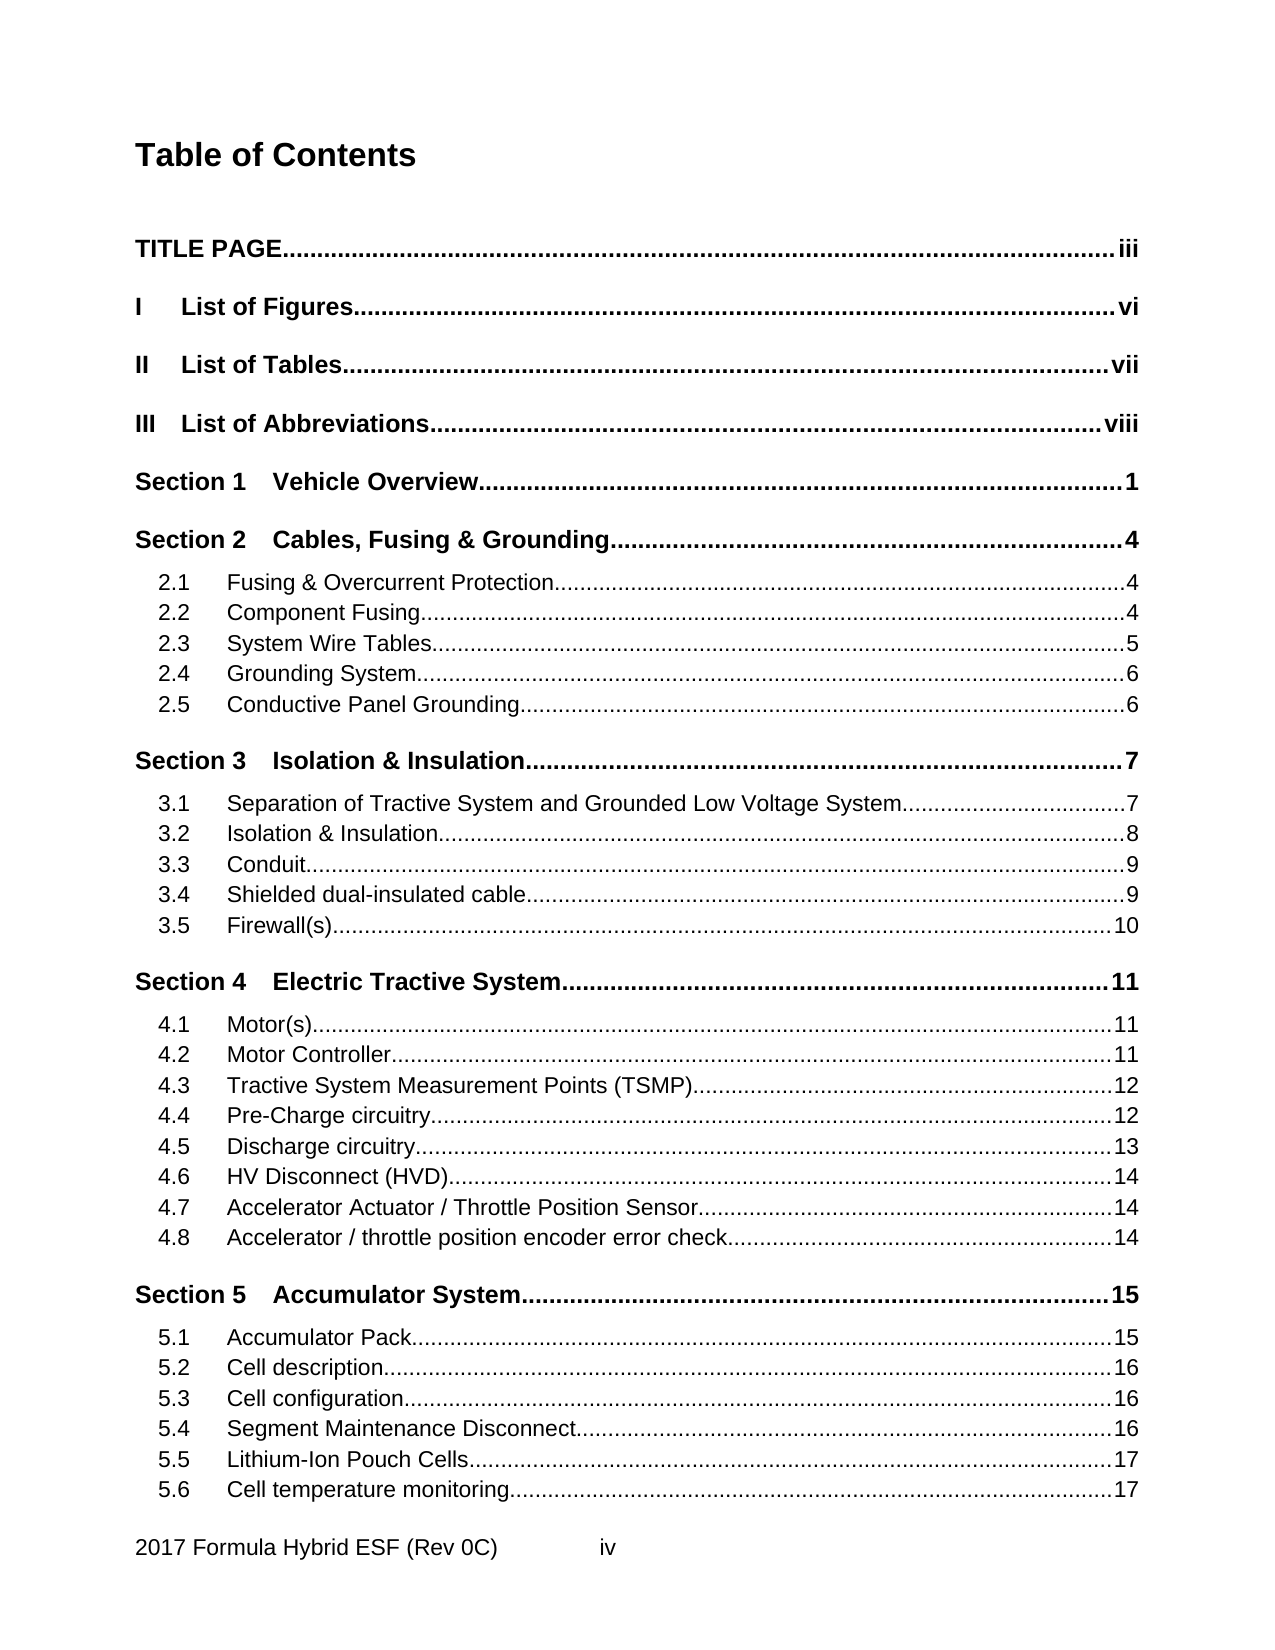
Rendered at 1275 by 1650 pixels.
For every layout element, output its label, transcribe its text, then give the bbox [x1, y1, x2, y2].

text 5.1 Accumulator Pack 15 [158, 1323, 1140, 1350]
text 4.4 Pre-Charge circuitry 12 [158, 1102, 1140, 1129]
text Section 1 Vehicle Overview 1 [135, 467, 1140, 496]
text 3.1 Separation of Tractive System and Grounded Low Voltage System 7 [158, 789, 1140, 816]
text 5.3 Cell configuration 16 [158, 1384, 1140, 1411]
text 5.5 Lithium-Ion Pouch Cells 17 [158, 1446, 1140, 1472]
text 2.4 Grounding System 6 [158, 660, 1140, 686]
text Section 3 Isolation & Insulation 7 [135, 746, 1140, 775]
text 2.2 Component Fusing 4 [158, 599, 1140, 625]
text 4.7 Accelerator Actuator / Throttle Position Sensor 14 [158, 1194, 1140, 1220]
text 5.2 Cell description 16 [158, 1354, 1140, 1380]
text 3.3 Conduit 9 [158, 851, 1140, 877]
text 2.1 Fusing & Overcurrent Protection 4 [158, 568, 1140, 595]
text 5.4 Segment Maintenance Disconnect 16 [158, 1415, 1140, 1441]
text TITLE PAGE iii [135, 234, 1140, 263]
text III List of Abbreviations viii [135, 409, 1140, 437]
text II List of Tables vii [135, 351, 1140, 379]
text 4.1 Motor(s) 11 [158, 1011, 1140, 1037]
text 2.3 System Wire Tables 5 [158, 629, 1140, 656]
text 3.5 Firewall(s) 10 [158, 912, 1140, 938]
text 2.5 Conductive Panel Grounding 6 [158, 691, 1140, 717]
text 4.5 Discharge circuitry 13 [158, 1133, 1140, 1159]
text 5.6 Cell temperature monitoring 17 [158, 1476, 1140, 1502]
text Section 5 Accumulator System 15 [135, 1280, 1140, 1309]
text 3.4 Shielded dual-insulated cable 9 [158, 881, 1140, 907]
text 3.2 Isolation & Insulation 8 [158, 820, 1140, 846]
text Section 4 Electric Tractive System 11 [135, 967, 1140, 996]
text I List of Figures vi [135, 292, 1140, 321]
text 4.3 Tractive System Measurement Points (TSMP) 12 [158, 1072, 1140, 1098]
text 4.8 Accelerator / throttle position encoder error check 14 [158, 1224, 1140, 1251]
text 4.2 Motor Controller 11 [158, 1041, 1140, 1068]
text Table of Contents [135, 135, 1140, 173]
text Section 2 Cables, Fusing & Grounding 4 [135, 525, 1140, 554]
text 4.6 HV Disconnect (HVD) 14 [158, 1163, 1140, 1190]
